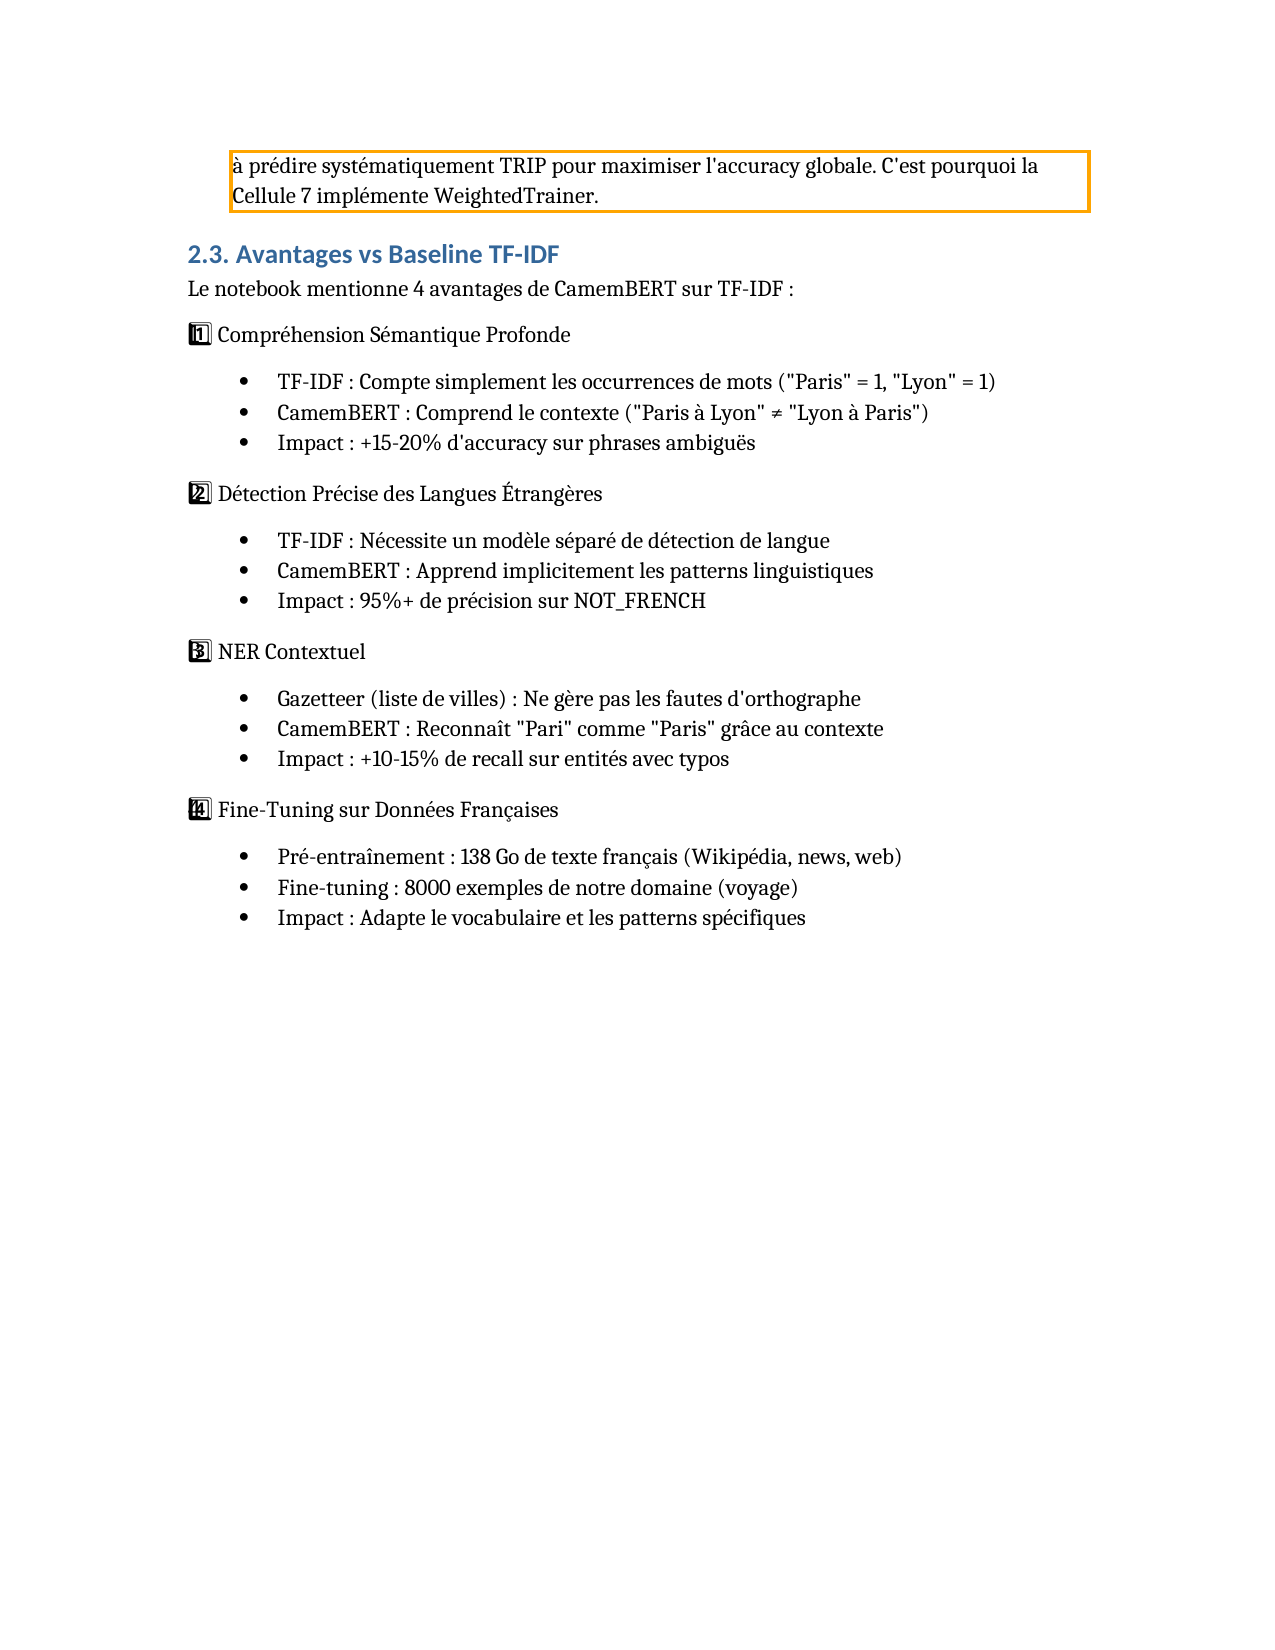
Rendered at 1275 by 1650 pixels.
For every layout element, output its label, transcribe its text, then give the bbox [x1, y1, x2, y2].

list CamemBERT : Comprend le contexte ("Paris à Lyon" ≠ "Lyon à Paris") [240, 399, 1087, 426]
list Impact : 95%+ de précision sur NOT_FRENCH [240, 588, 1087, 614]
list Impact : Adapte le vocabulaire et les patterns spécifiques [240, 904, 1087, 931]
list Gazetteer (liste de villes) : Ne gère pas les fautes d'orthographe [240, 686, 1087, 712]
text Le notebook mentionne 4 avantages de CamemBERT sur TF-IDF : [187, 275, 1087, 302]
list Impact : +10-15% de recall sur entités avec typos [240, 746, 1087, 773]
list CamemBERT : Apprend implicitement les patterns linguistiques [240, 558, 1087, 584]
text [233, 153, 1087, 210]
text 1️⃣ Compréhension Sémantique Profonde [187, 322, 1087, 349]
text 3️⃣ NER Contextuel [187, 639, 1087, 665]
list Impact : +15-20% d'accuracy sur phrases ambiguës [240, 429, 1087, 456]
list Fine-tuning : 8000 exemples de notre domaine (voyage) [240, 874, 1087, 901]
list CamemBERT : Reconnaît "Pari" comme "Paris" grâce au contexte [240, 716, 1087, 742]
subtitle 2.3. Avantages vs Baseline TF-IDF [187, 237, 1087, 271]
list Pré-entraînement : 138 Go de texte français (Wikipédia, news, web) [240, 844, 1087, 871]
list TF-IDF : Nécessite un modèle séparé de détection de langue [240, 527, 1087, 554]
text 2️⃣ Détection Précise des Langues Étrangères [187, 481, 1087, 507]
list TF-IDF : Compte simplement les occurrences de mots ("Paris" = 1, "Lyon" = 1) [240, 369, 1087, 396]
text 4️⃣ Fine-Tuning sur Données Françaises [187, 797, 1087, 824]
